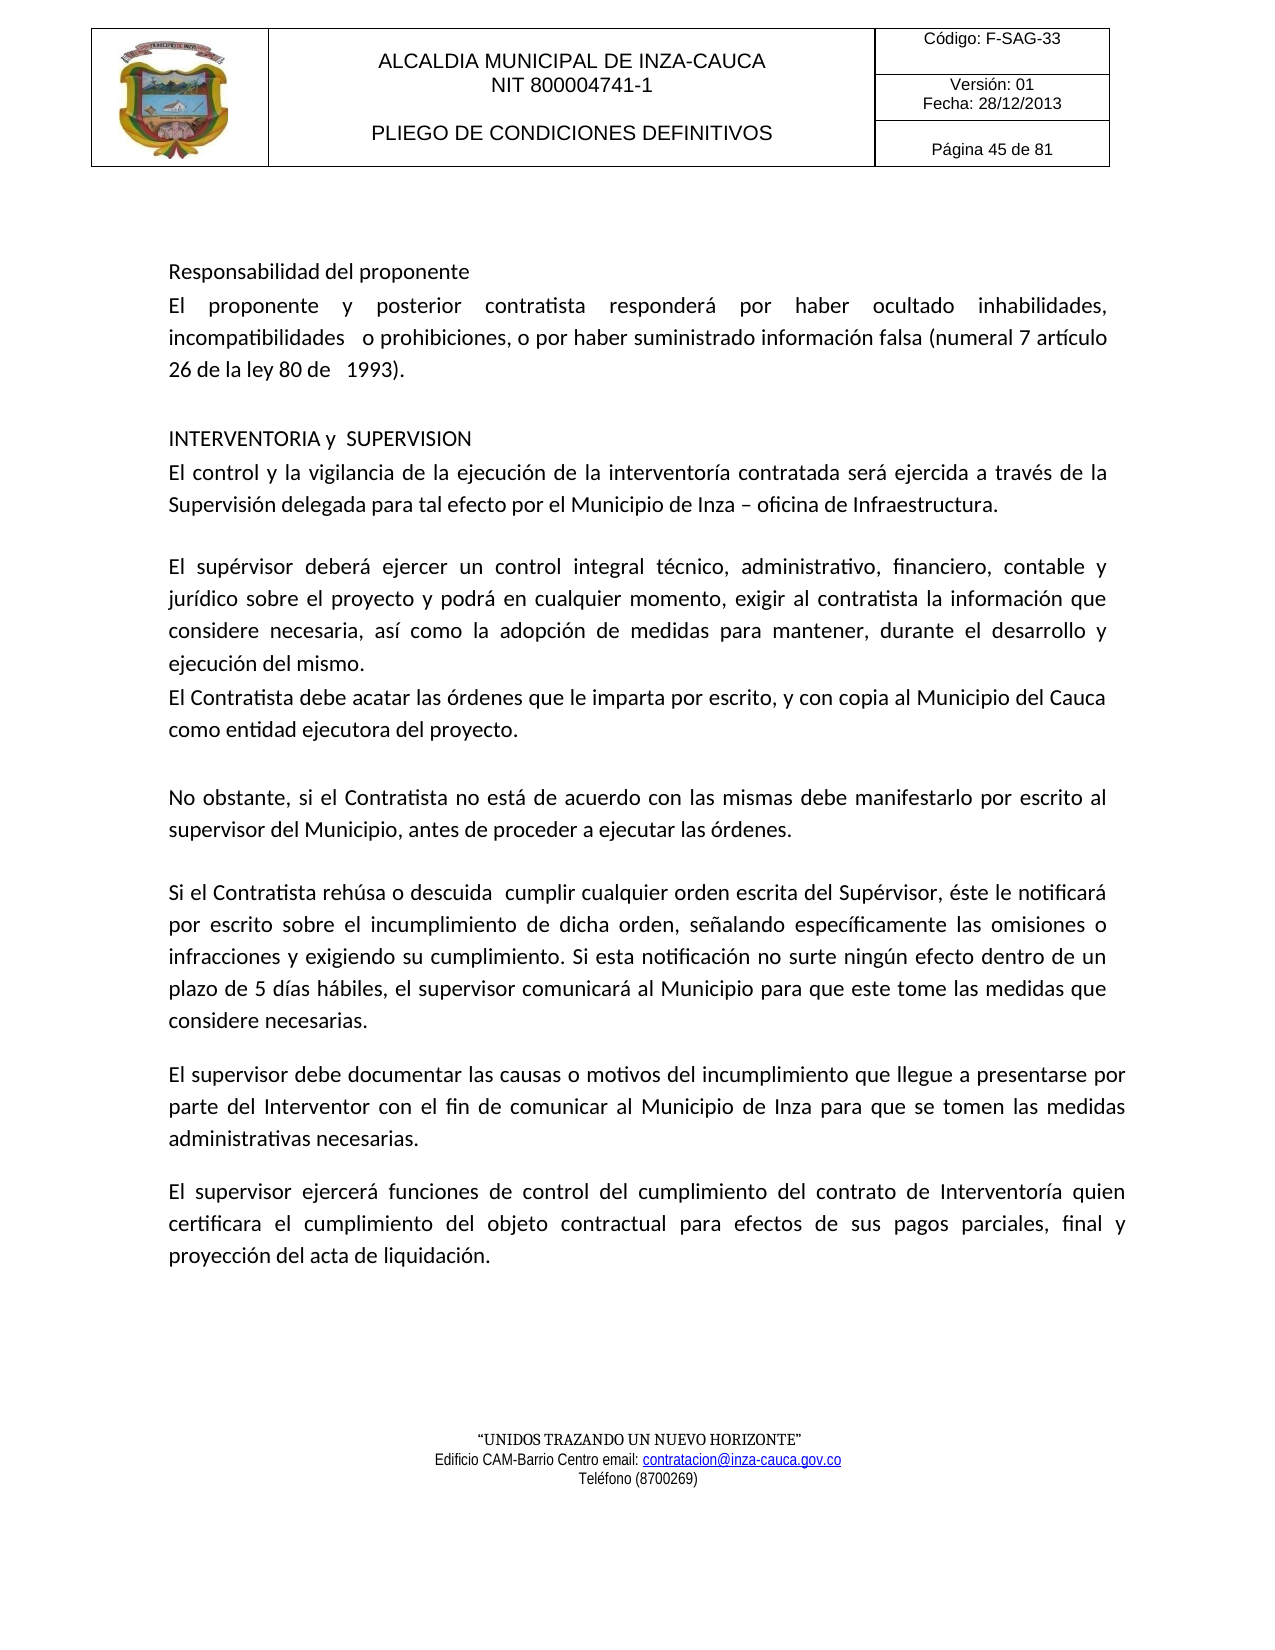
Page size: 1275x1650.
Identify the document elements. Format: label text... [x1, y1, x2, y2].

text El supérvisor deberá ejercer un control integral técnico, administrativo, financiero, contable y jurídico sobre el proyecto y podrá en cualquier momento, exigir al contratista la información que considere necesaria, así como la adopción de medidas para mantener, durante el desarrollo y ejecución del mismo. [168, 552, 1109, 677]
text INTERVENTORIA y SUPERVISION [168, 424, 1109, 452]
text El supervisor ejercerá funciones de control del cumplimiento del contrato de Interventoría quien certificara el cumplimiento del objeto contractual para efectos de sus pagos parciales, final y proyección del acta de liquidación. [168, 1177, 1128, 1270]
text El Contratista debe acatar las órdenes que le imparta por escrito, y con copia al Municipio del Cauca como entidad ejecutora del proyecto. [168, 683, 1109, 743]
text No obstante, si el Contratista no está de acuerdo con las mismas debe manifestarlo por escrito al supervisor del Municipio, antes de proceder a ejecutar las órdenes. [168, 783, 1109, 844]
text Si el Contratista rehúsa o descuida cumplir cualquier orden escrita del Supérvisor, éste le notificará por escrito sobre el incumplimiento de dicha orden, señalando específicamente las omisiones o infracciones y exigiendo su cumplimiento. Si esta notificación no surte ningún efecto dentro de un plazo de 5 días hábiles, el supervisor comunicará al Municipio para que este tome las medidas que considere necesarias. [168, 878, 1109, 1034]
text El supervisor debe documentar las causas o motivos del incumplimiento que llegue a presentarse por parte del Interventor con el fin de comunicar al Municipio de Inza para que se tomen las medidas administrativas necesarias. [168, 1060, 1127, 1152]
text Responsabilidad del proponente [168, 257, 1109, 285]
text El control y la vigilancia de la ejecución de la interventoría contratada será ejercida a través de la Supervisión delegada para tal efecto por el Municipio de Inza – oficina de Infraestructura. [168, 458, 1109, 518]
text El proponente y posterior contratista responderá por haber ocultado inhabilidades, incompatibilidades o prohibiciones, o por haber suministrado información falsa (numeral 7 artículo 26 de la ley 80 de 1993). [168, 291, 1109, 383]
